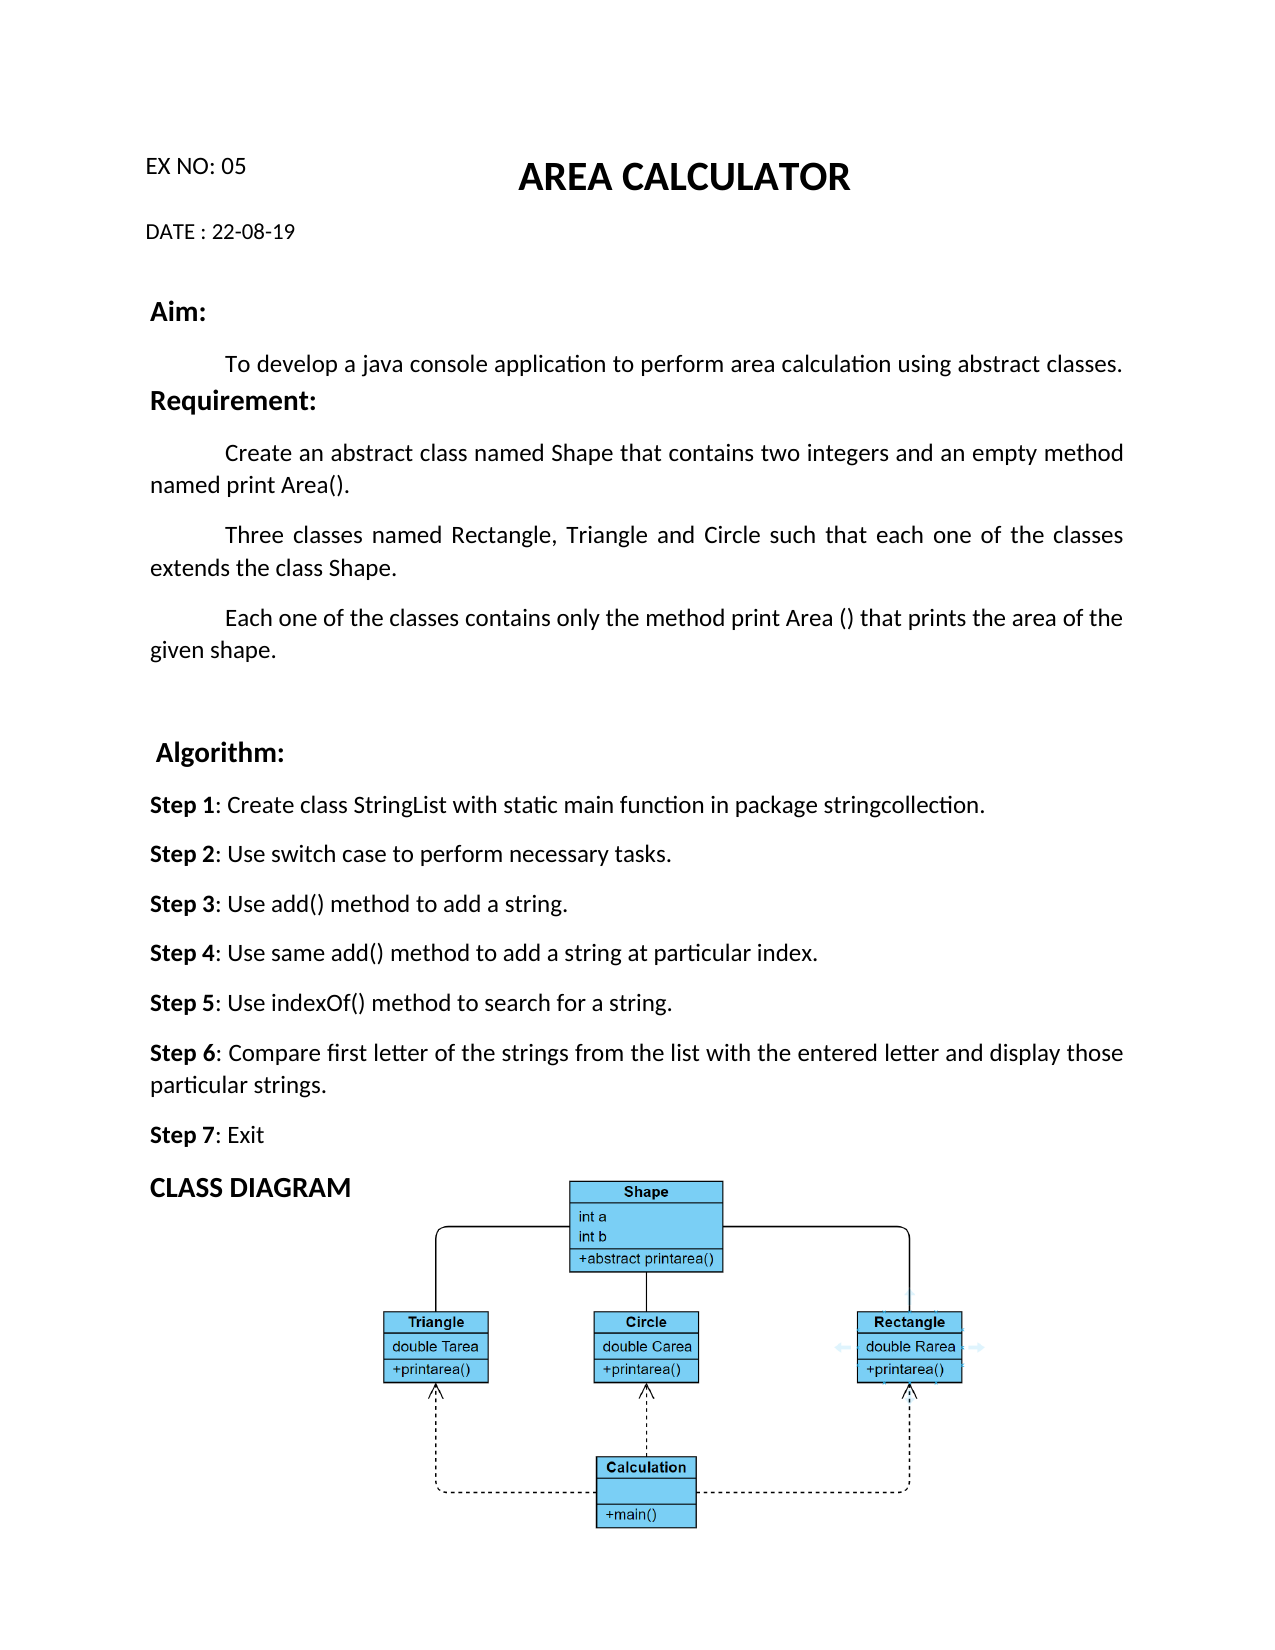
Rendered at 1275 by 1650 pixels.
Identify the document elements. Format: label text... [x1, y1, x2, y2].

text Each one of the classes contains only the method print Area () that prints the area of the given shape. [150, 602, 1125, 665]
text Three classes named Rectangle, Triangle and Circle such that each one of the classes extends the class Shape. [150, 519, 1125, 583]
text Step 4: Use same add() method to add a string at particular index. [150, 938, 1125, 968]
text Step 6: Compare first letter of the strings from the list with the entered letter and display those particular strings. [150, 1037, 1125, 1100]
text Step 7: Exit [150, 1119, 1125, 1150]
text Step 3: Use add() method to add a string. [150, 888, 1125, 918]
table_header AREA CALCULATOR [329, 150, 1041, 293]
table_header EX NO: 05 [134, 150, 328, 217]
text Aim: [150, 293, 1125, 329]
text Step 2: Use switch case to perform necessary tasks. [150, 838, 1125, 869]
text To develop a java console application to perform area calculation using abstract classes. Requirement: [150, 348, 1125, 417]
picture [353, 1180, 992, 1539]
text Algorithm: [150, 734, 1125, 769]
text Step 1: Create class StringList with static main function in package stringcollection. [150, 789, 1125, 819]
text Step 5: Use indexOf() method to search for a string. [150, 987, 1125, 1018]
text CLASS DIAGRAM [150, 1169, 1125, 1204]
text Create an abstract class named Shape that contains two integers and an empty method named print Area(). [150, 437, 1125, 500]
table_cell DATE : 22-08-19 [134, 217, 328, 293]
